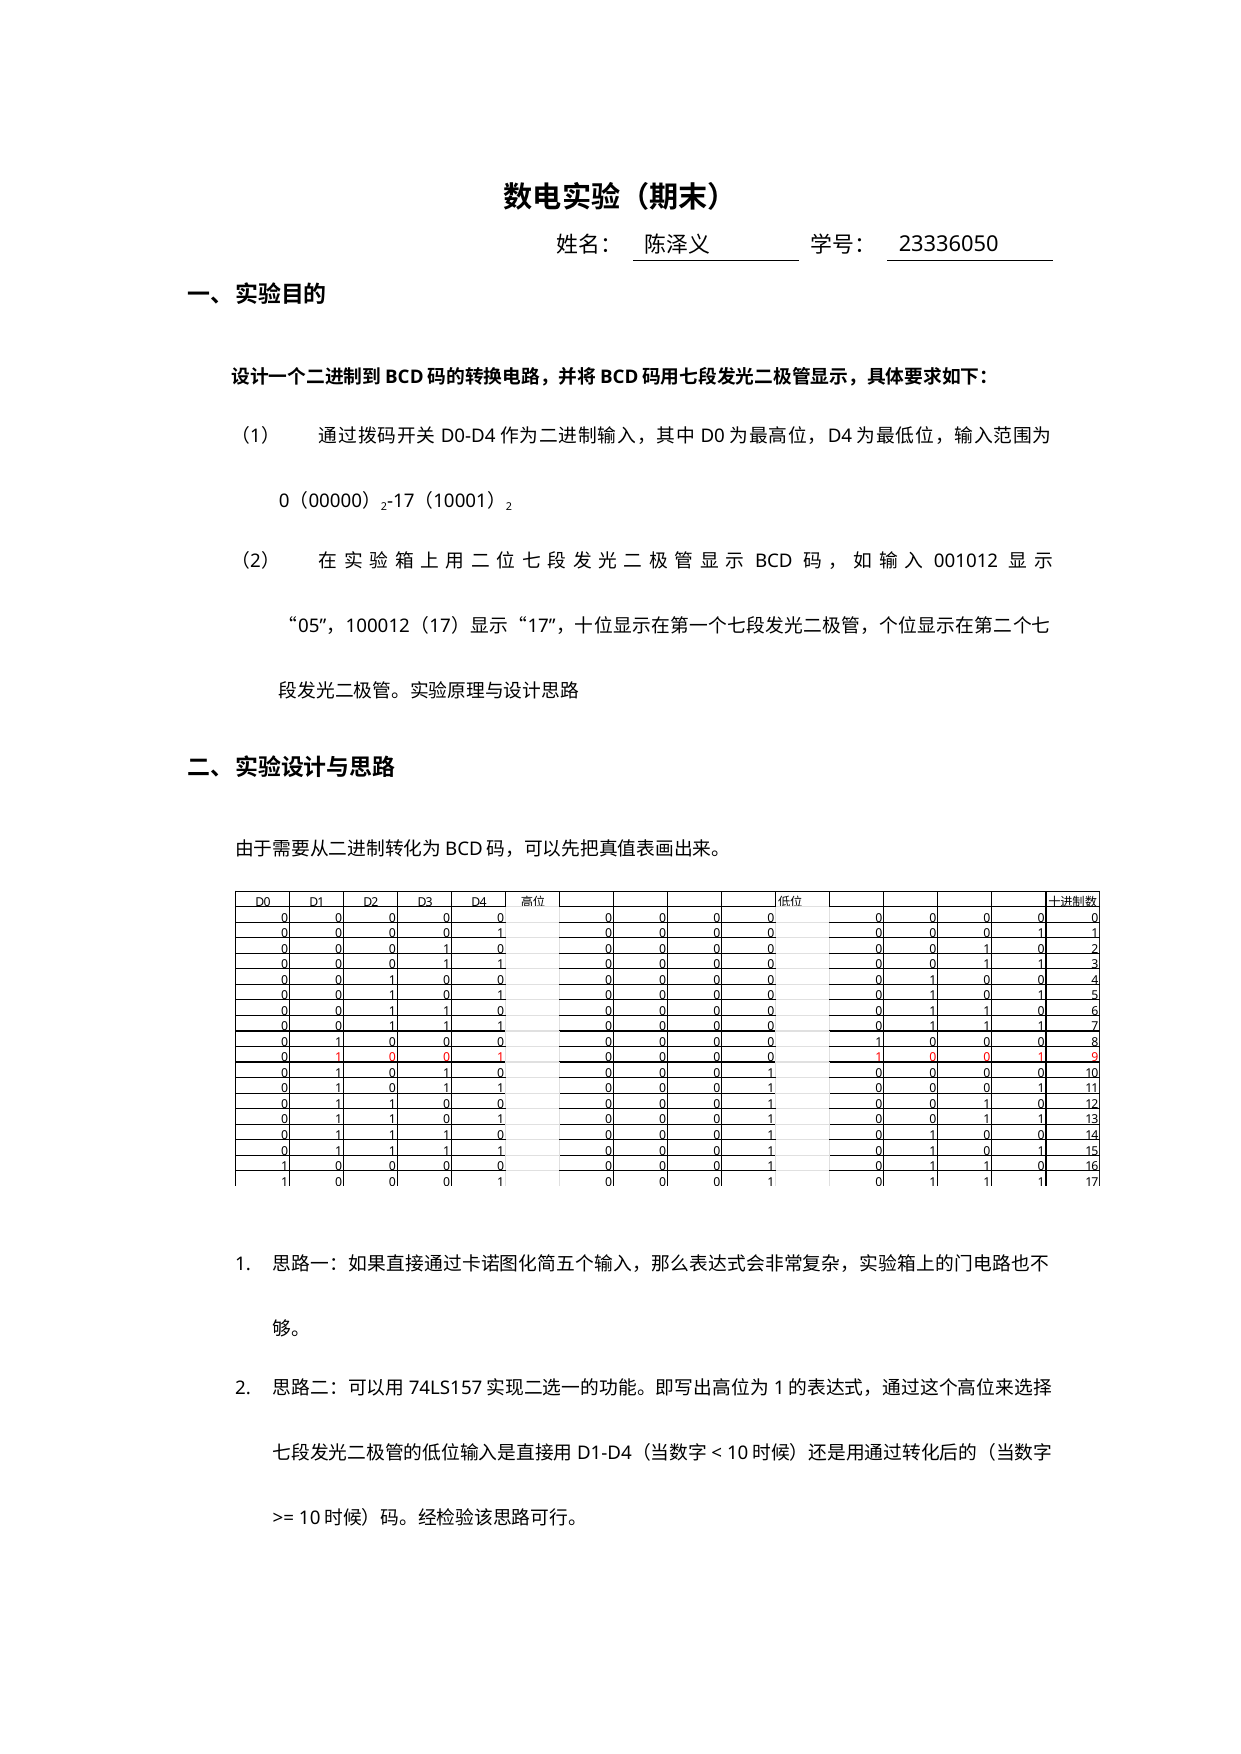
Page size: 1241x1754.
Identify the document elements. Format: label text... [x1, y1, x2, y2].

table_header 学号： [799, 227, 887, 259]
list 实验目的 [187, 261, 1053, 326]
list 思路一：如果直接通过卡诺图化简五个输入，那么表达式会非常复杂，实验箱上的门电路也不够。 [235, 1246, 1053, 1343]
table_header 陈泽义 [633, 227, 799, 259]
list 思路二：可以用74LS157实现二选一的功能。即写出高位为1的表达式，通过这个高位来选择七段发光二极管的低位输入是直接用D1-D4（当数字 < 10时候）还是用通过转化后的（当数字 >= 10时候）码。经检验该思路可行。 [235, 1370, 1053, 1533]
table_header 姓名： [191, 227, 633, 259]
list 由于需要从二进制转化为BCD码，可以先把真值表画出来。 [235, 831, 1053, 863]
list 设计一个二进制到BCD码的转换电路，并将BCD码用七段发光二极管显示，具体要求如下： [231, 359, 1053, 391]
list （2） 在实验箱上用二位七段发光二极管显示BCD码，如输入001012显示“05”，100012（17）显示“17”，十位显示在第一个七段发光二极管，个位显示在第二个七段发光二极管。实验原理与设计思路 [231, 543, 1053, 706]
list 实验设计与思路 [187, 733, 1053, 798]
text 数电实验（期末） [187, 162, 1053, 227]
list （1） 通过拨码开关D0-D4作为二进制输入，其中D0为最高位，D4为最低位，输入范围为0（00000）2-17（10001）2 [231, 418, 1053, 516]
table_header 23336050 [887, 227, 1053, 259]
